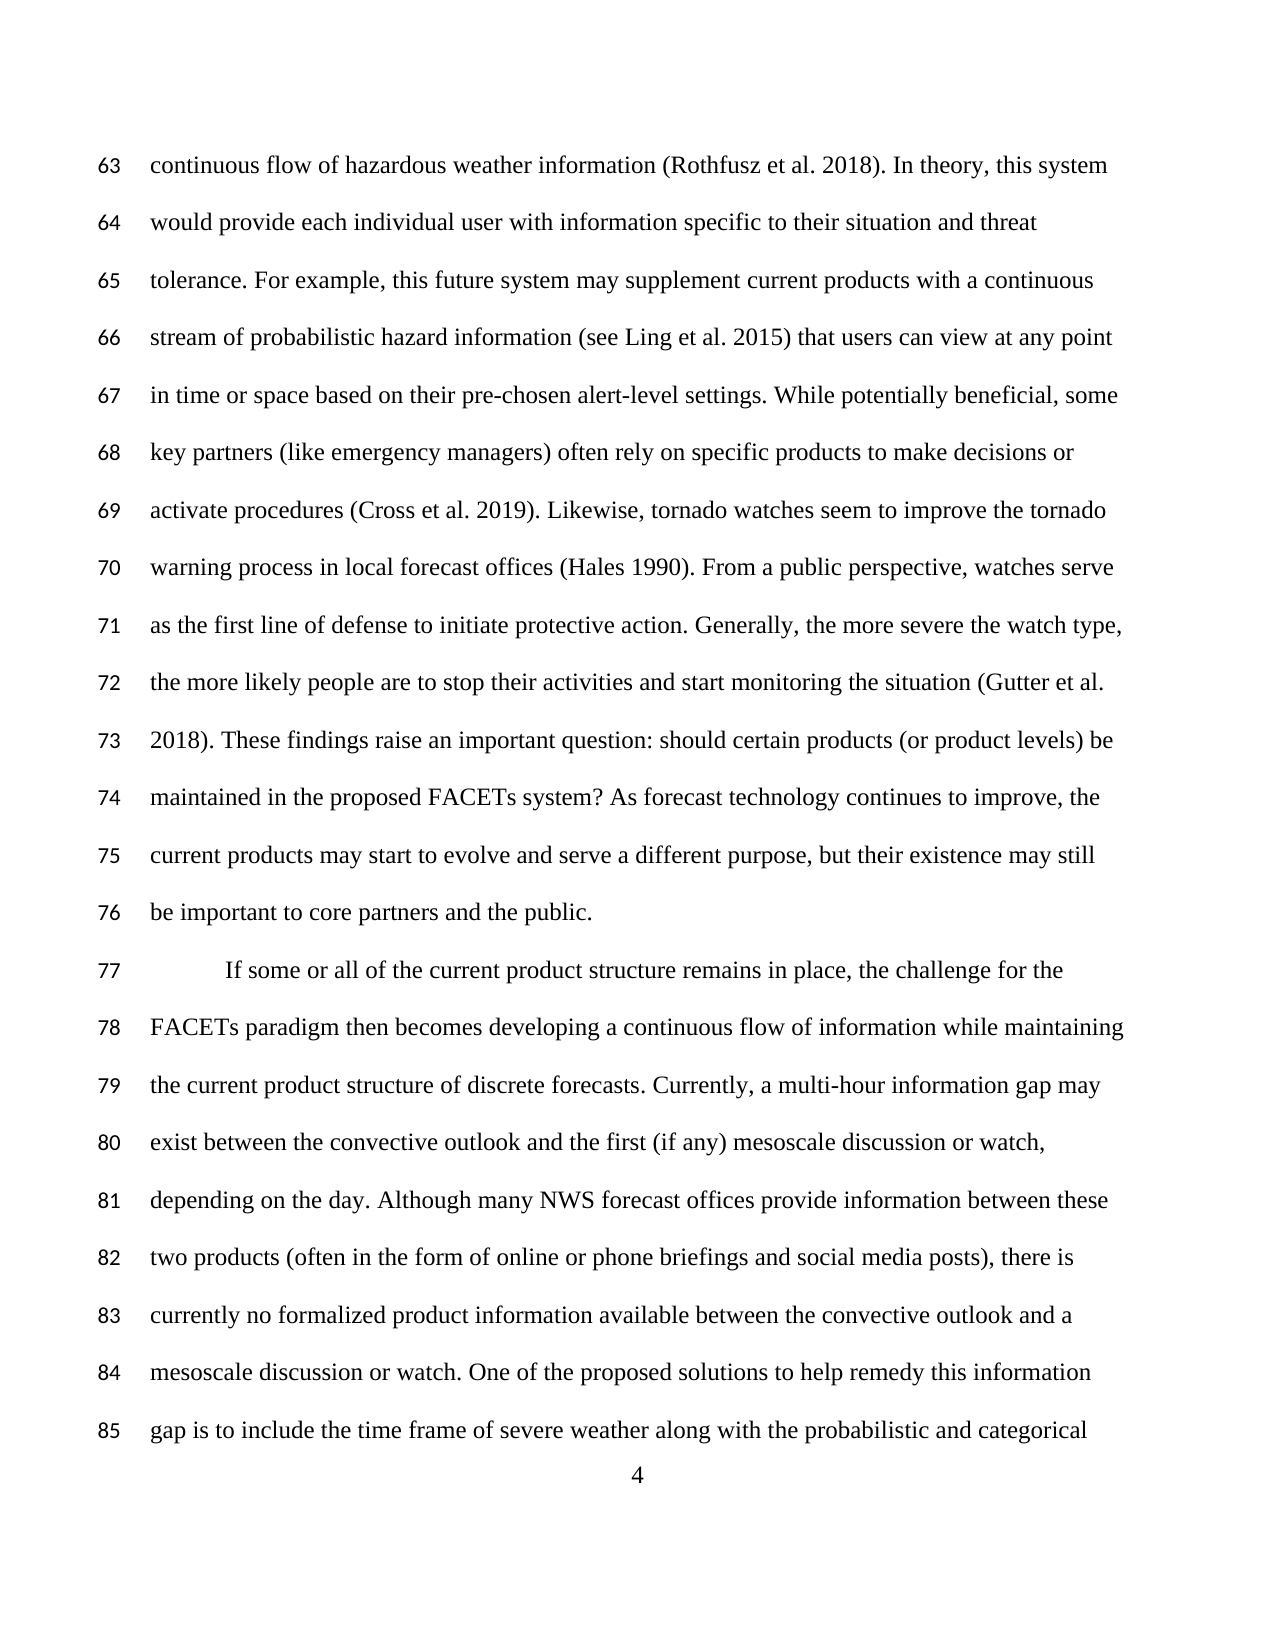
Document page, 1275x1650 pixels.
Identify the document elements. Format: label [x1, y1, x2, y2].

text [150, 955, 1125, 1444]
text [150, 150, 1125, 926]
